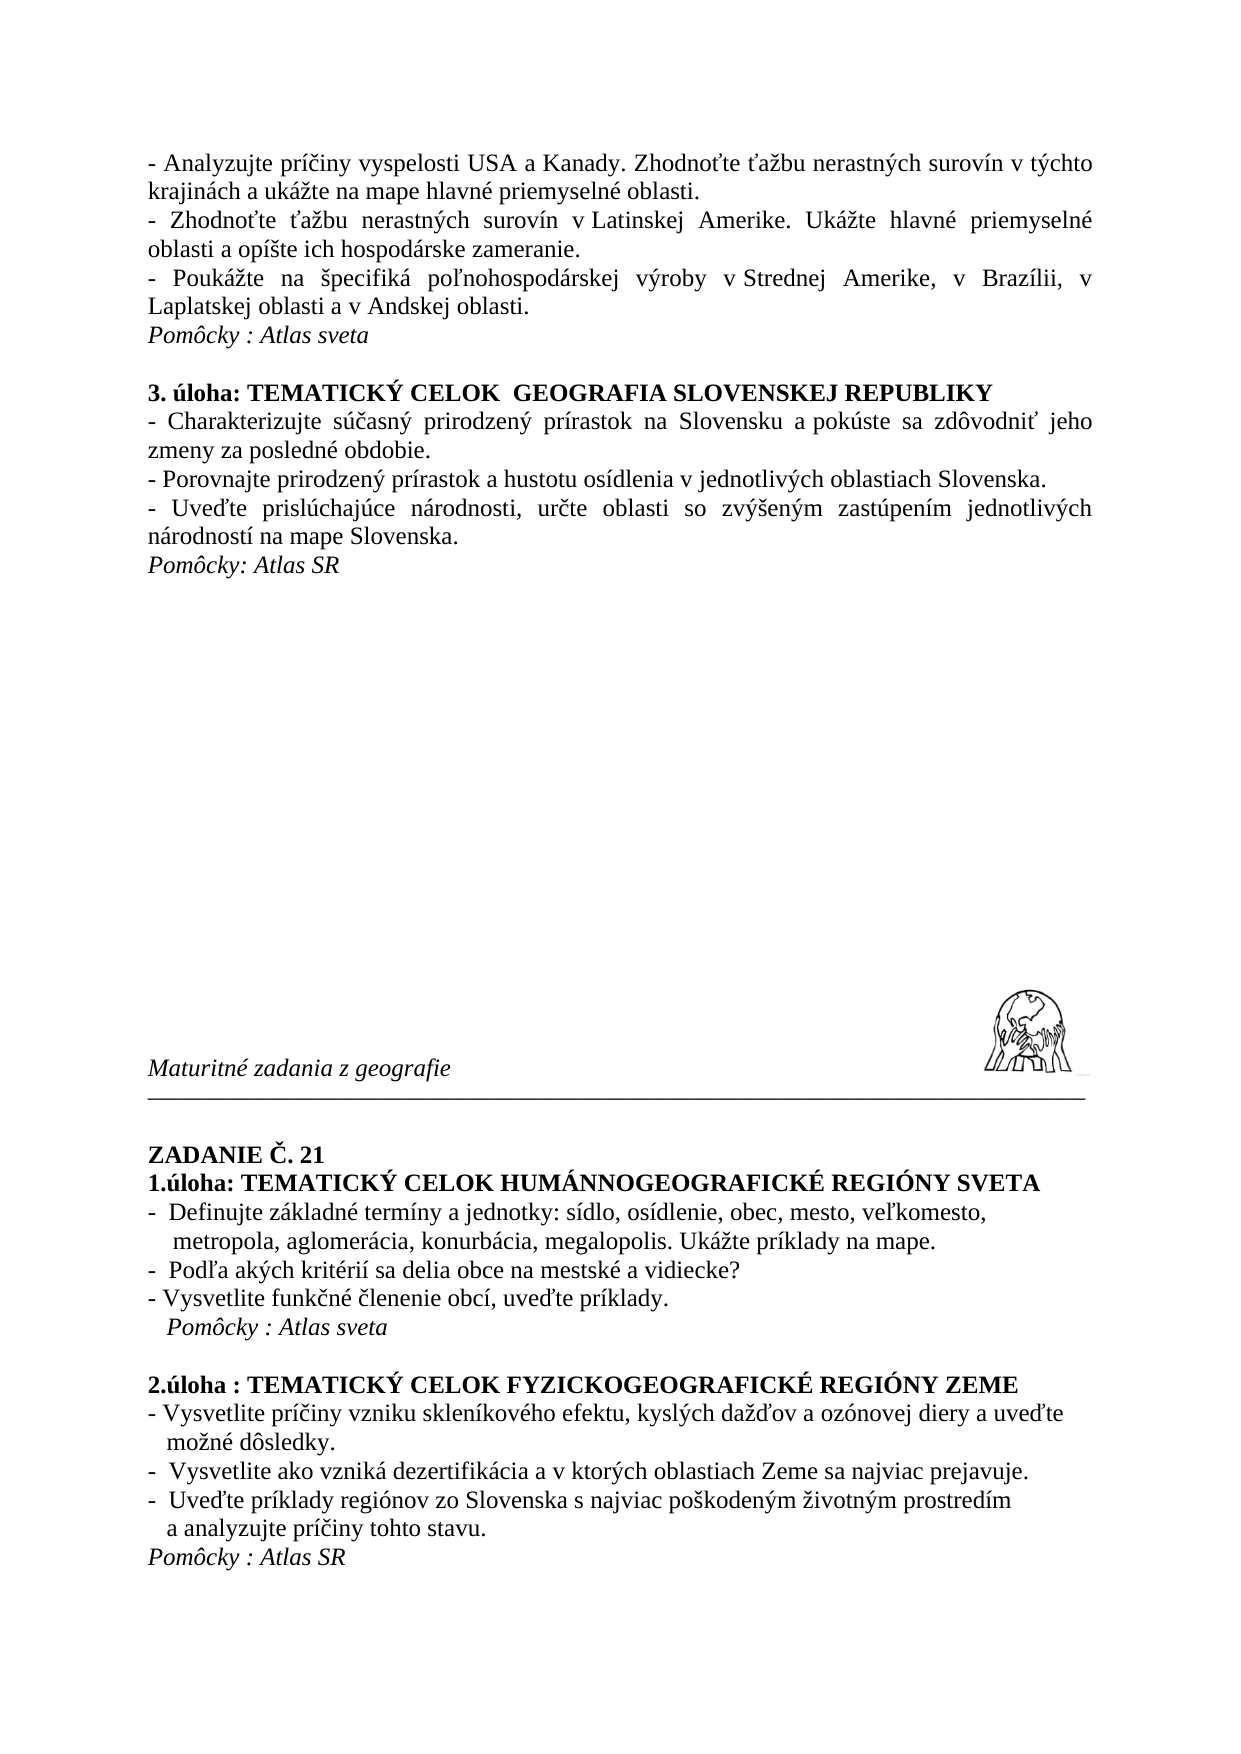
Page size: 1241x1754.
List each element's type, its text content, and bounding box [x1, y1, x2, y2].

text možné dôsledky. [148, 1427, 1093, 1456]
text 3. úloha: TEMATICKÝ CELOK GEOGRAFIA SLOVENSKEJ REPUBLIKY [148, 378, 1093, 406]
text - Vysvetlite príčiny vzniku skleníkového efektu, kyslých dažďov a ozónovej diery a uveďte [148, 1398, 1093, 1427]
text - Podľa akých kritérií sa delia obce na mestské a vidiecke? [148, 1255, 1093, 1283]
text - Porovnajte prirodzený prírastok a hustotu osídlenia v jednotlivých oblastiach Slovenska. [148, 464, 1093, 493]
text ––––––––––––––––––––––––––––––––––––––––––––––––––––––––––––––––––––––––––– [148, 1082, 1093, 1111]
text 2.úloha : TEMATICKÝ CELOK FYZICKOGEOGRAFICKÉ REGIÓNY ZEME [148, 1370, 1093, 1398]
text - Vysvetlite ako vzniká dezertifikácia a v ktorých oblastiach Zeme sa najviac prejavuje. [148, 1456, 1093, 1485]
text Maturitné zadania z geografie [148, 981, 1093, 1082]
text - Analyzujte príčiny vyspelosti USA a Kanady. Zhodnoťte ťažbu nerastných surovín v týchto krajinách a ukážte na mape hlavné priemyselné oblasti. [148, 148, 1093, 205]
text - Uveďte prislúchajúce národnosti, určte oblasti so zvýšeným zastúpením jednotlivých národností na mape Slovenska. [148, 493, 1093, 550]
text 1.úloha: TEMATICKÝ CELOK HUMÁNNOGEOGRAFICKÉ REGIÓNY SVETA [148, 1168, 1093, 1197]
text - Poukážte na špecifiká poľnohospodárskej výroby v Strednej Amerike, v Brazílii, v Laplatskej oblasti a v Andskej oblasti. [148, 263, 1093, 320]
text Pomôcky : Atlas sveta [148, 1312, 1093, 1341]
text ZADANIE Č. 21 [148, 1140, 1093, 1168]
picture [965, 981, 1092, 1077]
text - Uveďte príklady regiónov zo Slovenska s najviac poškodeným životným prostredím [148, 1485, 1093, 1513]
text - Definujte základné termíny a jednotky: sídlo, osídlenie, obec, mesto, veľkomesto, [148, 1197, 1093, 1226]
text a analyzujte príčiny tohto stavu. [148, 1513, 1093, 1542]
text - Zhodnoťte ťažbu nerastných surovín v Latinskej Amerike. Ukážte hlavné priemyselné oblasti a opíšte ich hospodárske zameranie. [148, 205, 1093, 263]
text - Charakterizujte súčasný prirodzený prírastok na Slovensku a pokúste sa zdôvodniť jeho zmeny za posledné obdobie. [148, 406, 1093, 464]
text - Vysvetlite funkčné členenie obcí, uveďte príklady. [148, 1283, 1093, 1312]
text Pomôcky: Atlas SR [148, 550, 1093, 579]
text metropola, aglomerácia, konurbácia, megalopolis. Ukážte príklady na mape. [148, 1226, 1093, 1255]
text Pomôcky : Atlas sveta [148, 320, 1093, 349]
text Pomôcky : Atlas SR [148, 1542, 1093, 1571]
